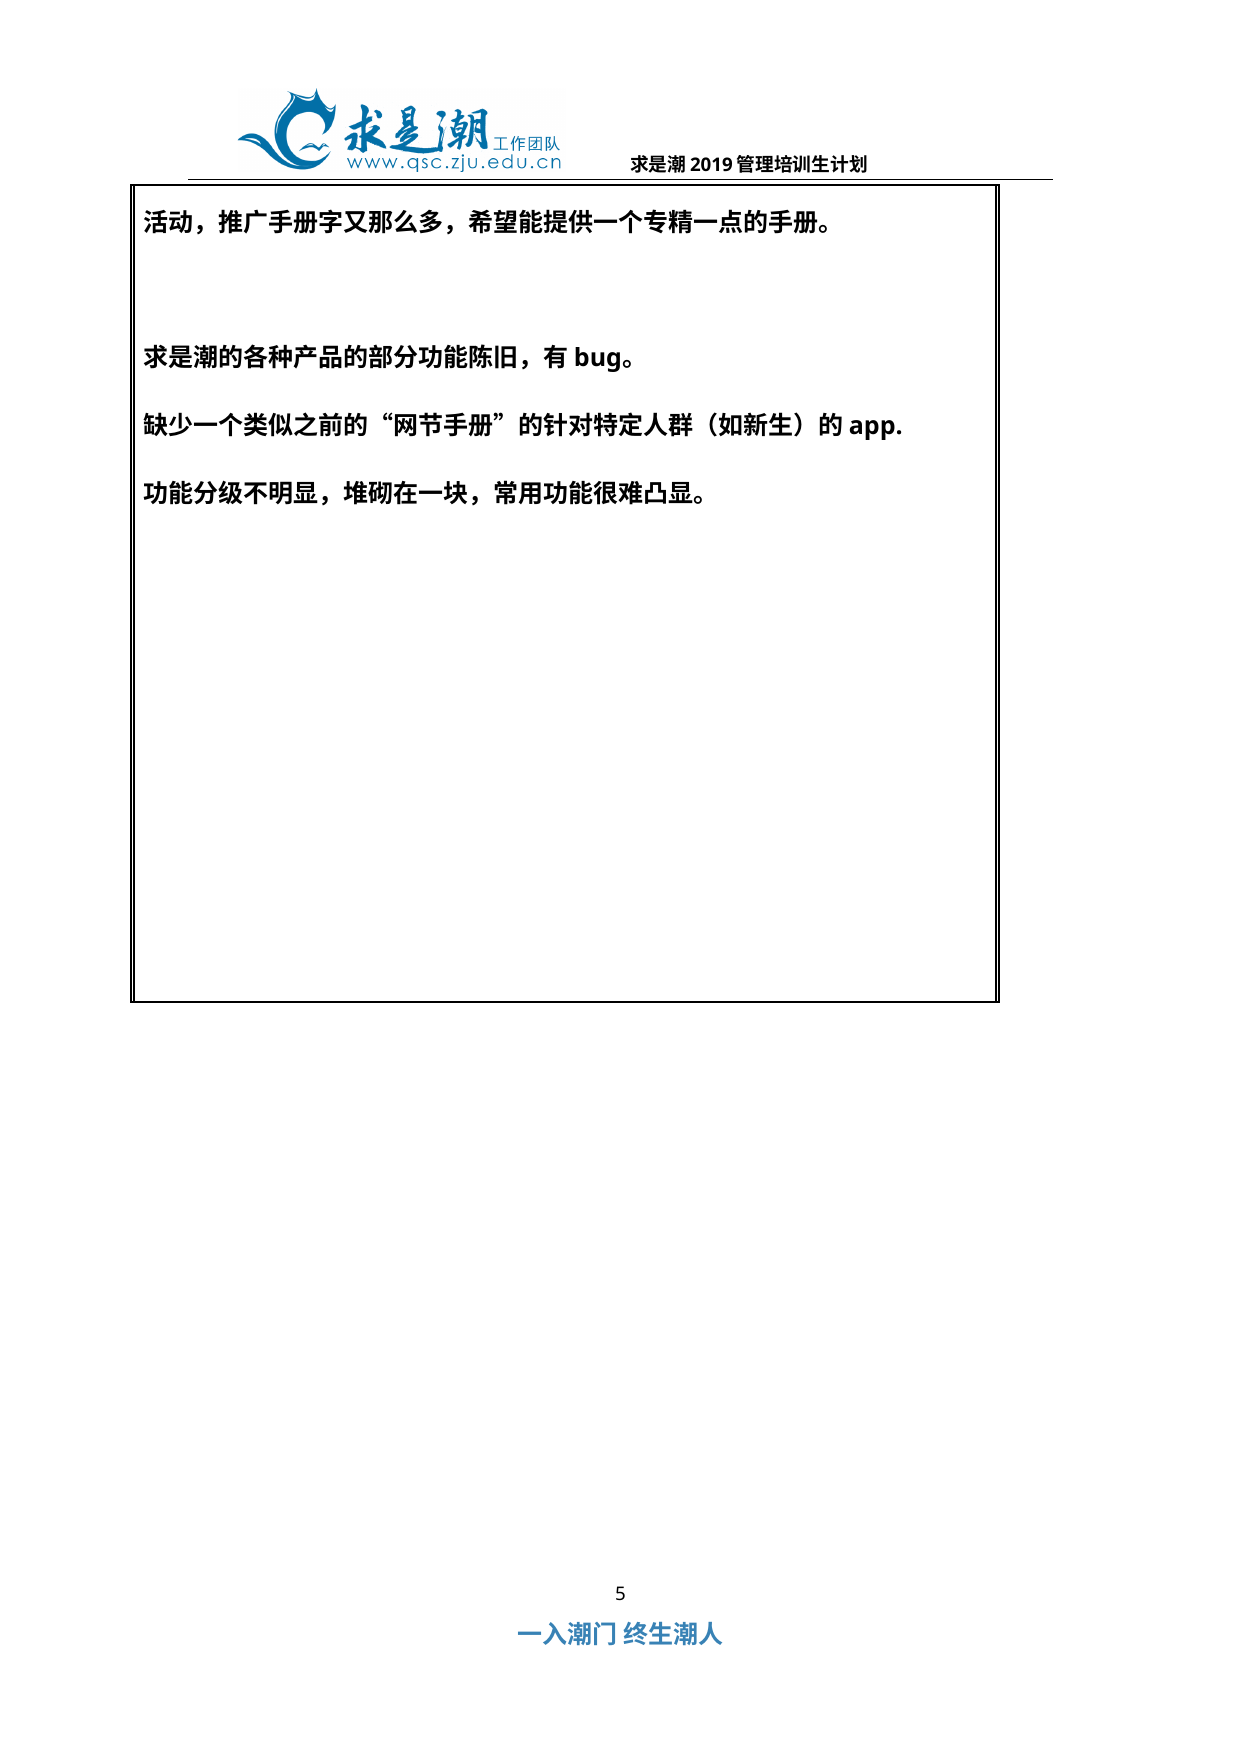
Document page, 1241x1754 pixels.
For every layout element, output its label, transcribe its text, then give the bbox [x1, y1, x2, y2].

picture [237, 88, 567, 172]
